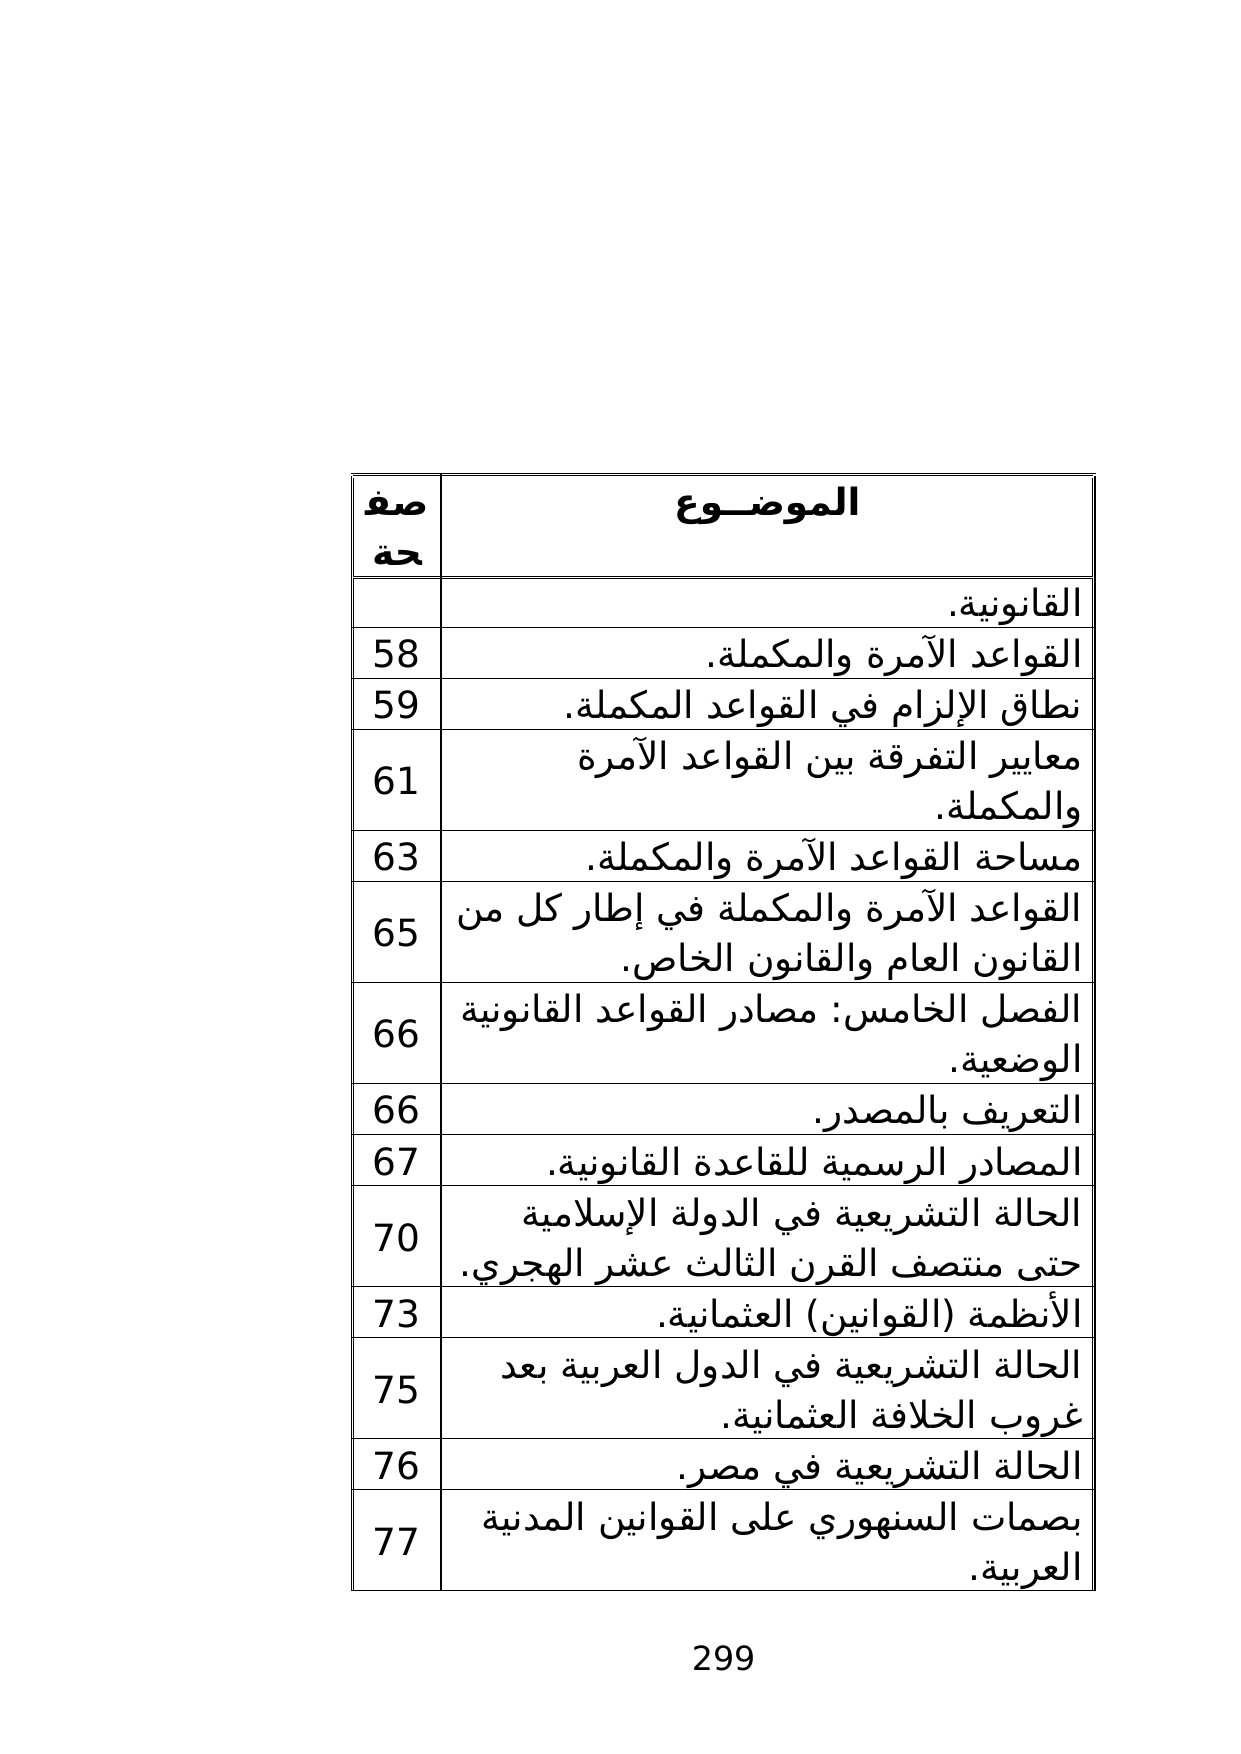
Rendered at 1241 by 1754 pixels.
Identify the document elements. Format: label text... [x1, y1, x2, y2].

table_cell المصادر الرسمية للقاعدة القانونية. [442, 1135, 1092, 1185]
table_cell الأنظمة (القوانين) العثمانية. [442, 1287, 1092, 1337]
table_cell القواعد الآمرة والمكملة. [442, 628, 1092, 678]
table_cell 57 [354, 579, 440, 627]
table_cell مساحة القواعد الآمرة والمكملة. [442, 831, 1092, 881]
table_cell بصمات السنهوري على القوانين المدنية العربية. [442, 1490, 1092, 1590]
table_cell الحالة التشريعية في الدولة الإسلامية حتى منتصف القرن الثالث عشر الهجري. [442, 1186, 1092, 1286]
table_cell الفصل الرابع: تقسيمات القاعدة القانونية. [442, 579, 1092, 627]
table_cell 63 [354, 831, 440, 881]
table_cell 65 [354, 882, 440, 982]
table_cell القواعد الآمرة والمكملة في إطار كل من القانون العام والقانون الخاص. [442, 882, 1092, 982]
table_header الموضــوع [442, 474, 1094, 576]
table_cell 70 [354, 1186, 440, 1286]
table_header صفحة [353, 476, 440, 576]
table_cell 77 [354, 1490, 440, 1590]
table_cell 73 [354, 1287, 440, 1337]
table_cell 66 [354, 1084, 440, 1134]
table_cell التعريف بالمصدر. [442, 1084, 1092, 1134]
table_cell الفصل الخامس: مصادر القواعد القانونية الوضعية. [442, 983, 1092, 1083]
table_cell 61 [354, 730, 440, 830]
table_cell الحالة التشريعية في الدول العربية بعد غروب الخلافة العثمانية. [442, 1338, 1092, 1438]
table_cell 59 [354, 679, 440, 729]
table_cell 76 [354, 1439, 440, 1489]
table_cell 75 [354, 1338, 440, 1438]
table_cell 66 [354, 983, 440, 1083]
table_cell معايير التفرقة بين القواعد الآمرة والمكملة. [442, 730, 1092, 830]
table_cell 67 [354, 1135, 440, 1185]
table_cell نطاق الإلزام في القواعد المكملة. [442, 679, 1092, 729]
table_cell الحالة التشريعية في مصر. [442, 1439, 1092, 1489]
table_cell 58 [354, 628, 440, 678]
